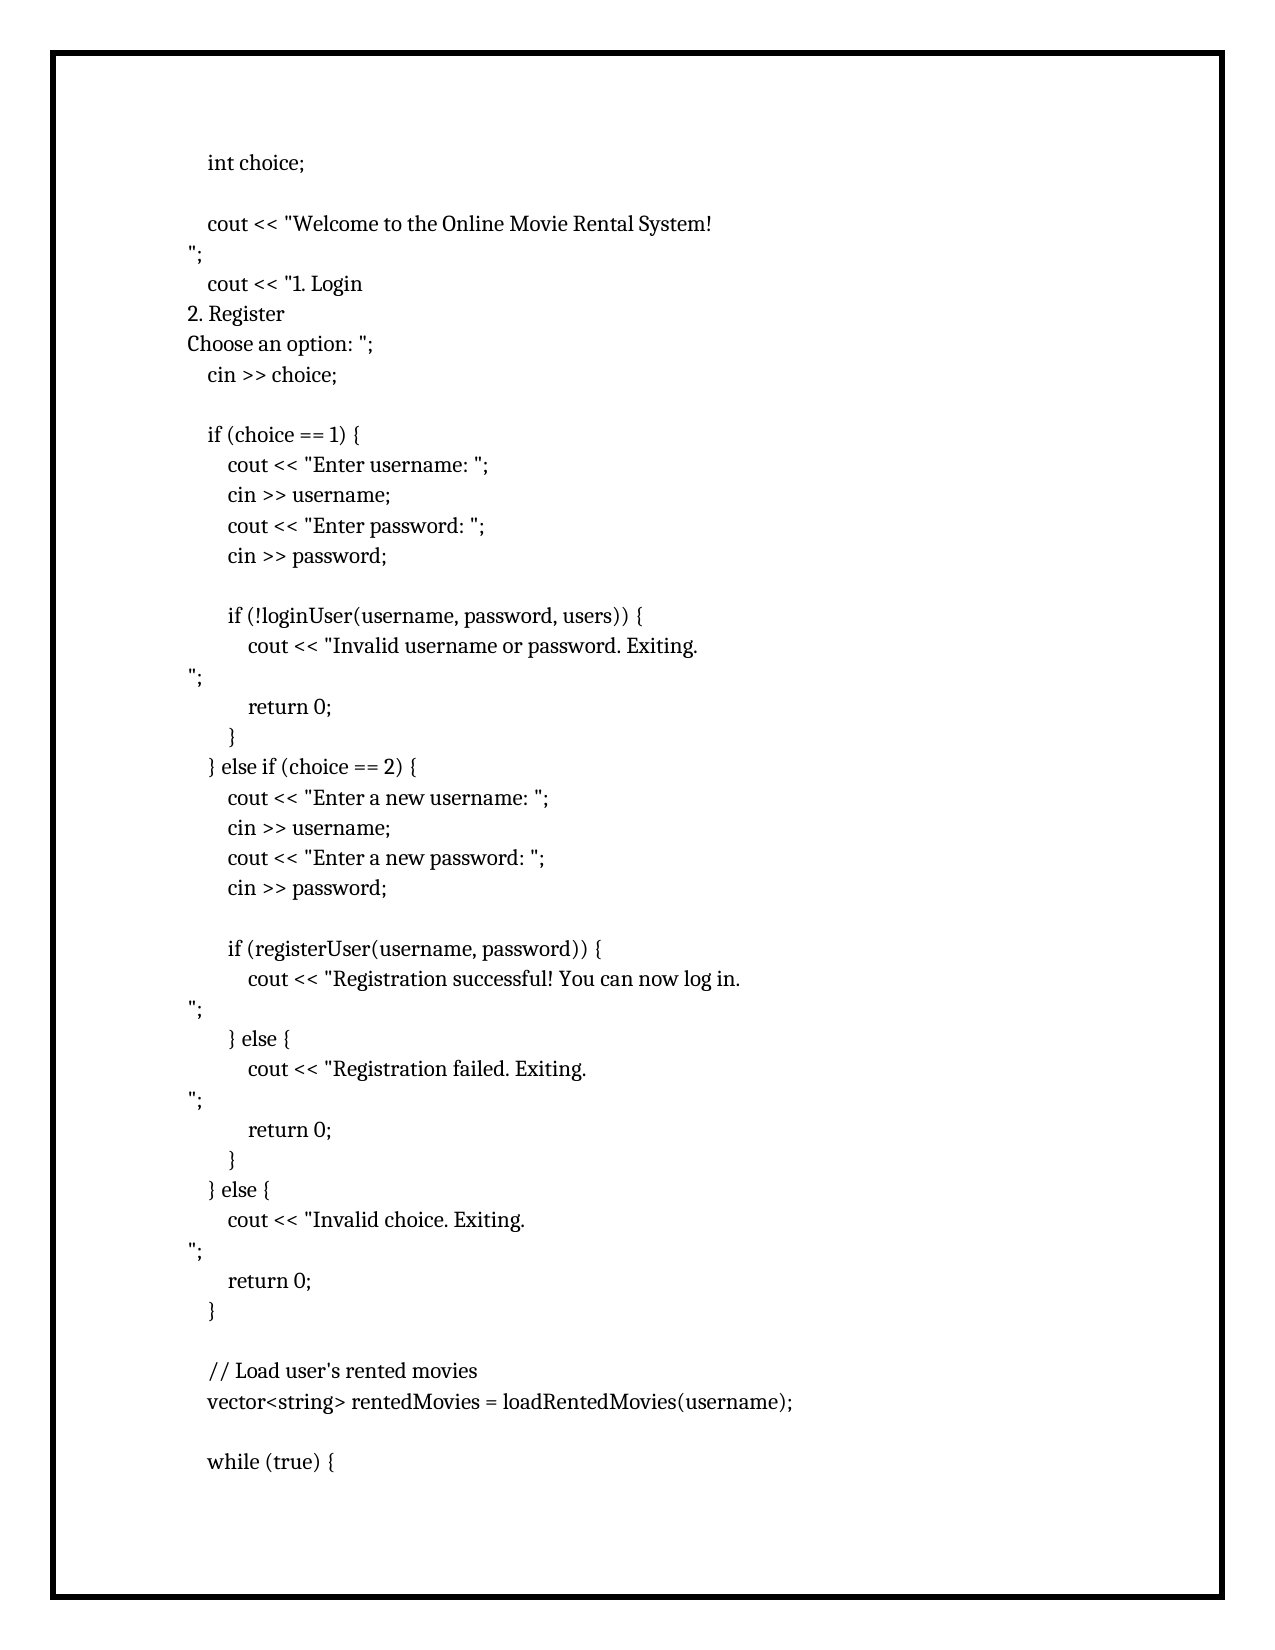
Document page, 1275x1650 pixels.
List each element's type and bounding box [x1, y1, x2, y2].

text [187, 150, 1087, 1475]
